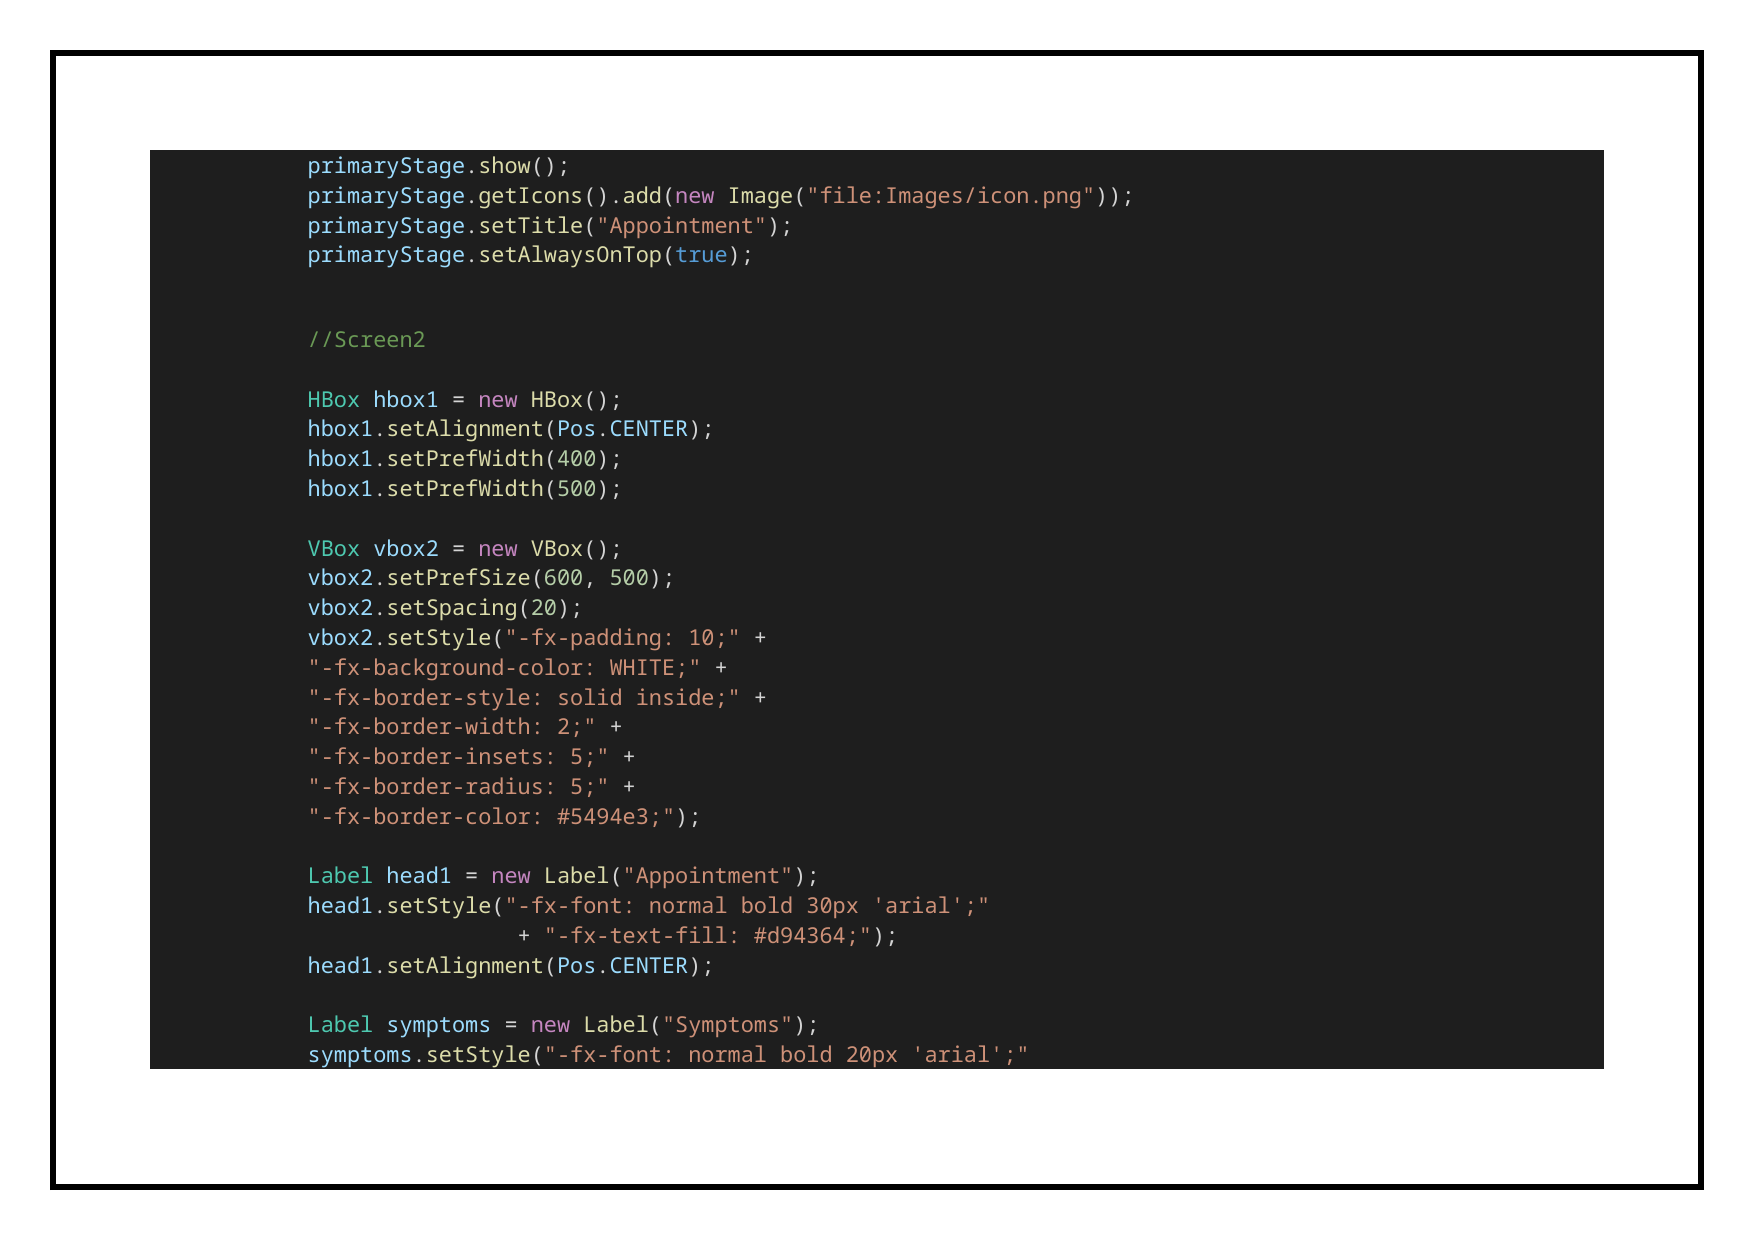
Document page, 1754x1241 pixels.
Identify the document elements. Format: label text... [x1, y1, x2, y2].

text "-fx-background-color: WHITE;" + [150, 652, 1604, 681]
text vbox2.setPrefSize(600, 500); [150, 562, 1604, 592]
text "-fx-border-color: #5494e3;"); [150, 801, 1604, 830]
text "-fx-border-insets: 5;" + [150, 741, 1604, 771]
text "-fx-border-radius: 5;" + [150, 771, 1604, 801]
text primaryStage.show(); [150, 150, 1604, 180]
text Label symptoms = new Label("Symptoms"); [150, 1009, 1604, 1039]
text HBox hbox1 = new HBox(); [150, 383, 1604, 413]
text symptoms.setStyle("-fx-font: normal bold 20px 'arial';" [150, 1039, 1604, 1069]
text //Screen2 [150, 324, 1604, 354]
text "-fx-border-width: 2;" + [150, 711, 1604, 741]
text hbox1.setAlignment(Pos.CENTER); [150, 413, 1604, 443]
text + "-fx-text-fill: #d94364;"); [150, 920, 1604, 949]
text VBox vbox2 = new VBox(); [150, 532, 1604, 562]
text "-fx-border-style: solid inside;" + [150, 681, 1604, 711]
text head1.setStyle("-fx-font: normal bold 30px 'arial';" [150, 890, 1604, 920]
text primaryStage.getIcons().add(new Image("file:Images/icon.png")); [150, 180, 1604, 209]
text primaryStage.setAlwaysOnTop(true); [150, 239, 1604, 269]
text Label head1 = new Label("Appointment"); [150, 860, 1604, 890]
text primaryStage.setTitle("Appointment"); [150, 209, 1604, 239]
text vbox2.setSpacing(20); [150, 592, 1604, 622]
text vbox2.setStyle("-fx-padding: 10;" + [150, 622, 1604, 652]
text hbox1.setPrefWidth(400); [150, 443, 1604, 473]
text hbox1.setPrefWidth(500); [150, 473, 1604, 503]
text head1.setAlignment(Pos.CENTER); [150, 949, 1604, 979]
